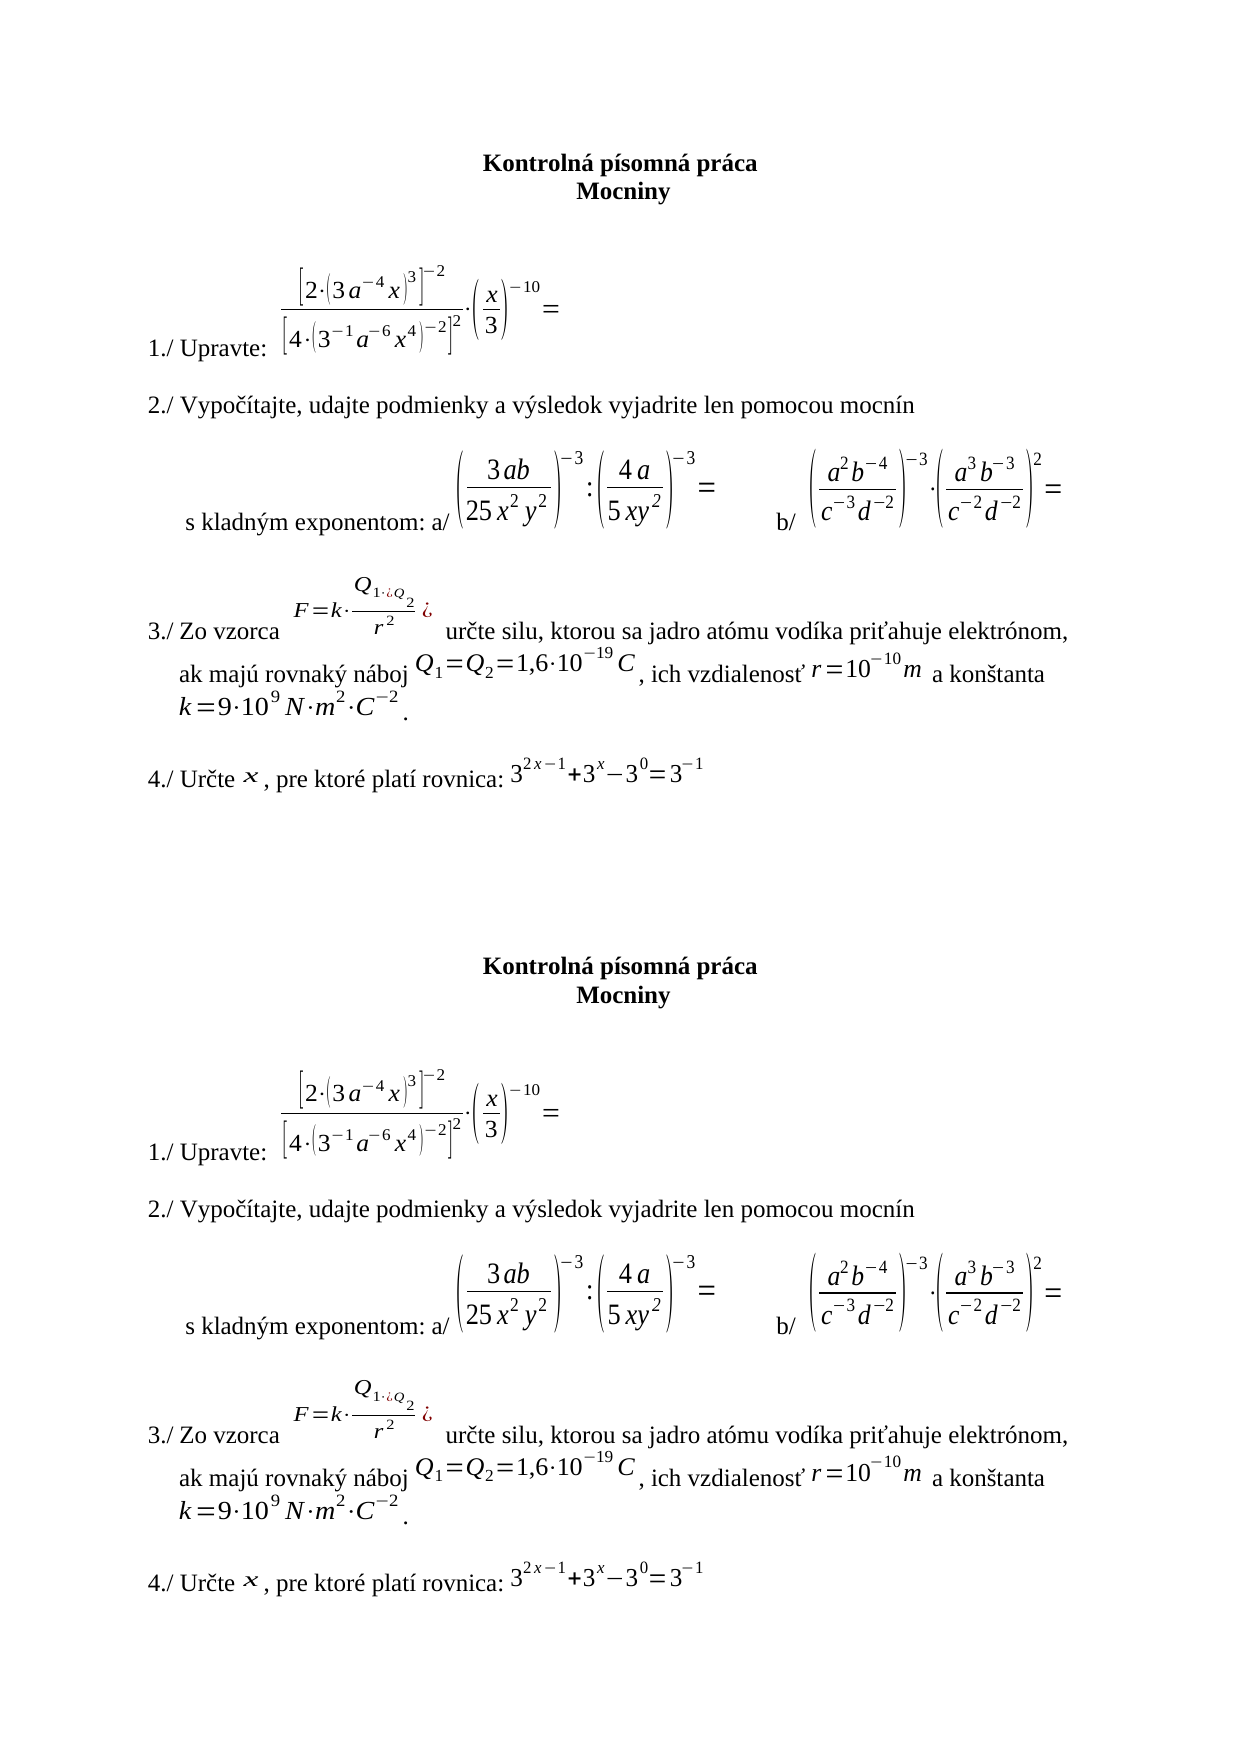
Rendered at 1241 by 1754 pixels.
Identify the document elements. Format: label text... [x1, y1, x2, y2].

text 1./ Upravte: [148, 263, 1093, 362]
text 3./ Zo vzorca určte silu, ktorou sa jadro atómu vodíka priťahuje elektrónom, [148, 572, 1093, 645]
text 2./ Vypočítajte, udajte podmienky a výsledok vyjadrite len pomocou mocnín [148, 1194, 1093, 1223]
text 3./ Zo vzorca určte silu, ktorou sa jadro atómu vodíka priťahuje elektrónom, [148, 1376, 1093, 1448]
text . [148, 1491, 1093, 1530]
text 4./ Určte , pre ktoré platí rovnica: [148, 755, 1093, 793]
text Mocniny [148, 176, 1093, 205]
text s kladným exponentom: a/ b/ [148, 448, 1093, 536]
text Mocniny [148, 980, 1093, 1009]
text 1./ Upravte: [148, 1066, 1093, 1166]
text Kontrolná písomná práca [148, 148, 1093, 176]
text Kontrolná písomná práca [148, 951, 1093, 980]
text 2./ Vypočítajte, udajte podmienky a výsledok vyjadrite len pomocou mocnín [148, 391, 1093, 419]
text . [148, 688, 1093, 726]
text ak majú rovnaký náboj , ich vzdialenosť a konštanta [148, 645, 1093, 688]
text ak majú rovnaký náboj , ich vzdialenosť a konštanta [148, 1448, 1093, 1491]
text 4./ Určte , pre ktoré platí rovnica: [148, 1558, 1093, 1597]
text s kladným exponentom: a/ b/ [148, 1252, 1093, 1340]
